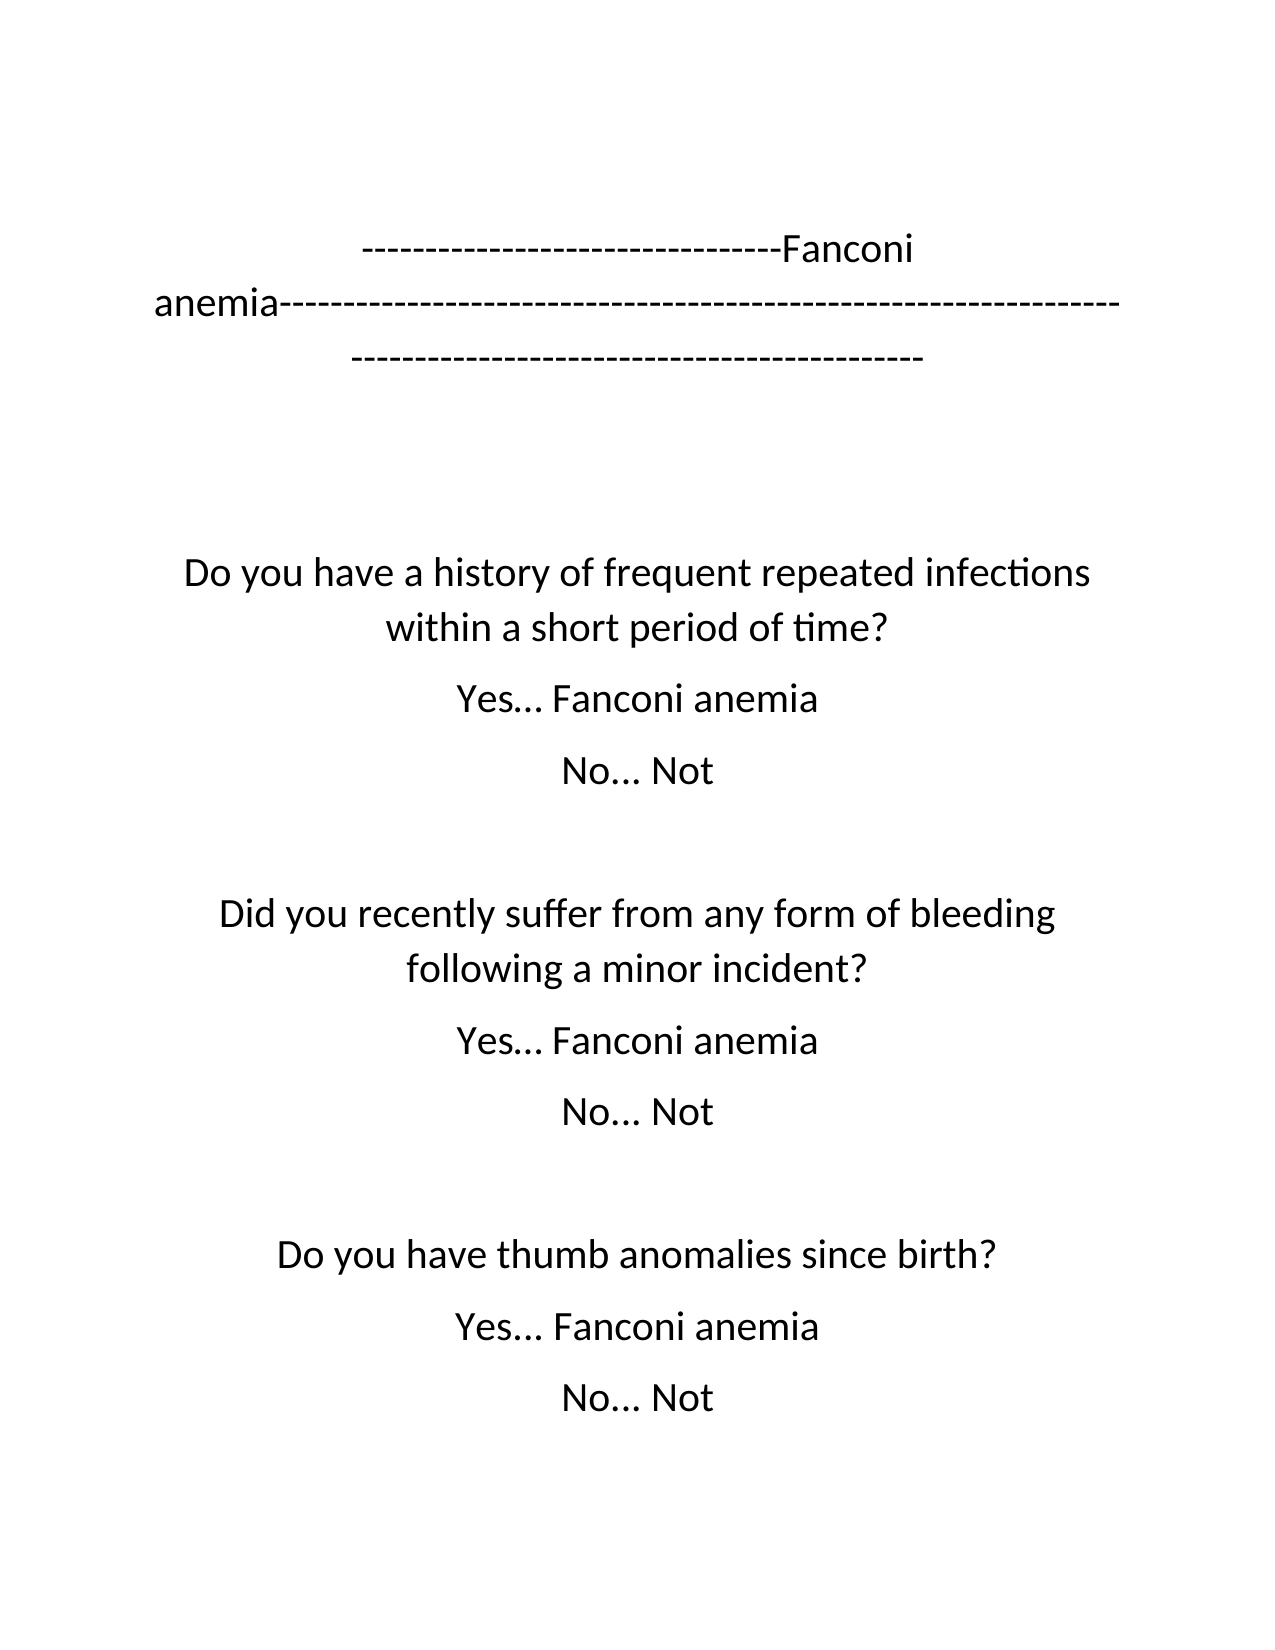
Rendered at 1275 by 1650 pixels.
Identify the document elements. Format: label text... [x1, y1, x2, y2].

text No... Not [150, 1371, 1125, 1422]
text Do you have a history of frequent repeated infections within a short period of time? [150, 546, 1125, 652]
text Do you have thumb anomalies since birth? [150, 1228, 1125, 1279]
text ---------------------------------Fanconi anemia--------------------------------------------------------------------------------------------------------------- [150, 222, 1125, 382]
text No... Not [150, 744, 1125, 795]
text Yes... Fanconi anemia [150, 1300, 1125, 1351]
text No... Not [150, 1085, 1125, 1136]
text Did you recently suffer from any form of bleeding following a minor incident? [150, 887, 1125, 993]
text Yes… Fanconi anemia [150, 672, 1125, 723]
text Yes… Fanconi anemia [150, 1014, 1125, 1064]
